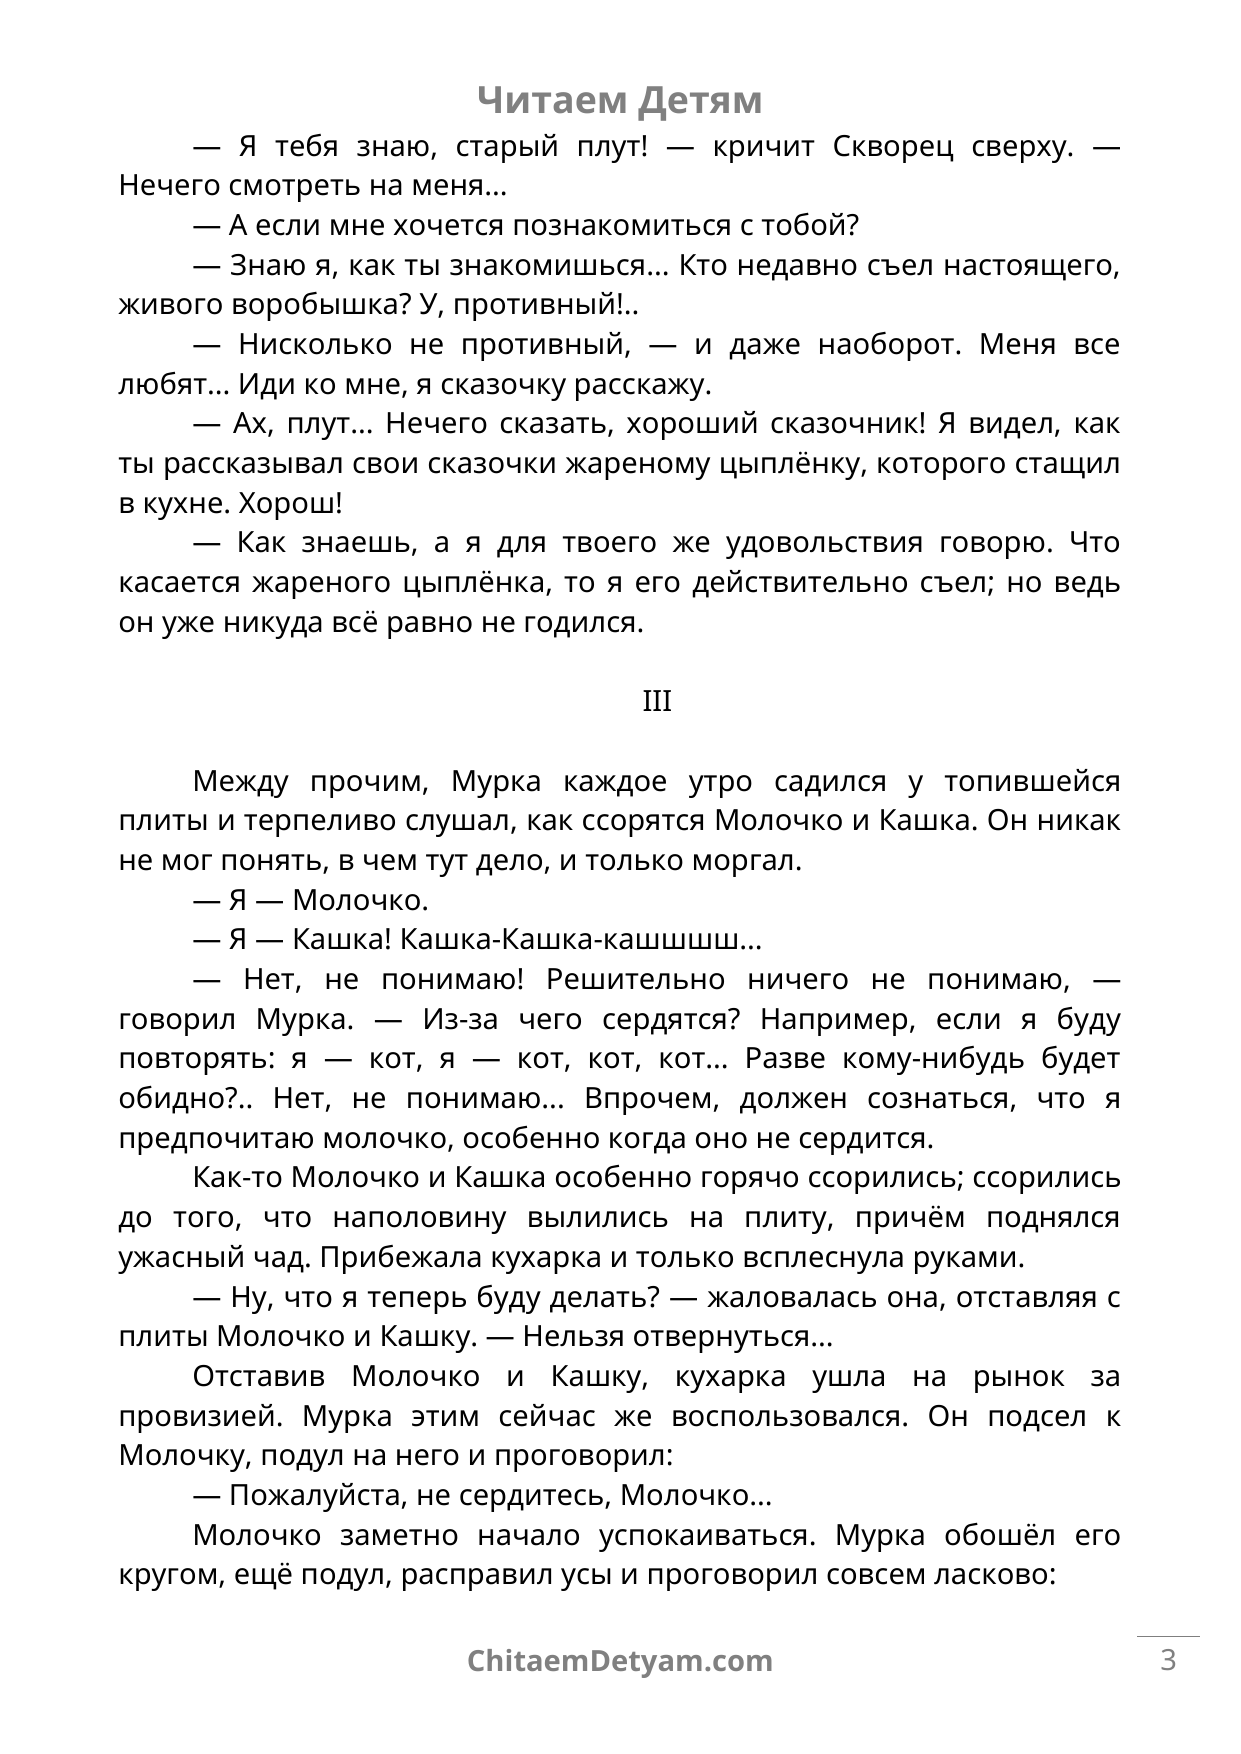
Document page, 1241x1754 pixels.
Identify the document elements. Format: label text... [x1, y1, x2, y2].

text Молочко заметно начало успокаиваться. Мурка обошёл его кругом, ещё подул, расправил усы и проговорил совсем ласково: [118, 1514, 1122, 1593]
text — Ну, что я теперь буду делать? — жаловалась она, отставляя с плиты Молочко и Кашку. — Нельзя отвернуться... [118, 1276, 1122, 1355]
text Между прочим, Мурка каждое утро садился у топившейся плиты и терпеливо слушал, как ссорятся Молочко и Кашка. Он никак не мог понять, в чем тут дело, и только моргал. [118, 760, 1122, 879]
text — Ах, плут... Нечего сказать, хороший сказочник! Я видел, как ты рассказывал свои сказочки жареному цыплёнку, которого стащил в кухне. Хорош! [118, 403, 1122, 522]
text — Пожалуйста, не сердитесь, Молочко... [118, 1474, 1122, 1514]
text III [118, 681, 1122, 720]
text — Как знаешь, а я для твоего же удовольствия говорю. Что касается жареного цыплёнка, то я его действительно съел; но ведь он уже никуда всё равно не годился. [118, 522, 1122, 641]
text — Я — Молочко. [118, 879, 1122, 919]
text Как-то Молочко и Кашка особенно горячо ссорились; ссорились до того, что наполовину вылились на плиту, причём поднялся ужасный чад. Прибежала кухарка и только всплеснула руками. [118, 1157, 1122, 1276]
text — Нет, не понимаю! Решительно ничего не понимаю, — говорил Мурка. — Из-за чего сердятся? Например, если я буду повторять: я — кот, я — кот, кот, кот... Разве кому-нибудь будет обидно?.. Нет, не понимаю... Впрочем, должен сознаться, что я предпочитаю молочко, особенно когда оно не сердится. [118, 958, 1122, 1157]
text Отставив Молочко и Кашку, кухарка ушла на рынок за провизией. Мурка этим сейчас же воспользовался. Он подсел к Молочку, подул на него и проговорил: [118, 1355, 1122, 1474]
text — А если мне хочется познакомиться с тобой? [118, 204, 1122, 244]
text — Знаю я, как ты знакомишься... Кто недавно съел настоящего, живого воробышка? У, противный!.. [118, 244, 1122, 323]
text — Нисколько не противный, — и даже наоборот. Меня все любят... Иди ко мне, я сказочку расскажу. [118, 323, 1122, 403]
text — Я — Кашка! Кашка-Кашка-кашшшш... [118, 919, 1122, 958]
text — Я тебя знаю, старый плут! — кричит Скворец сверху. — Нечего смотреть на меня... [118, 125, 1122, 204]
